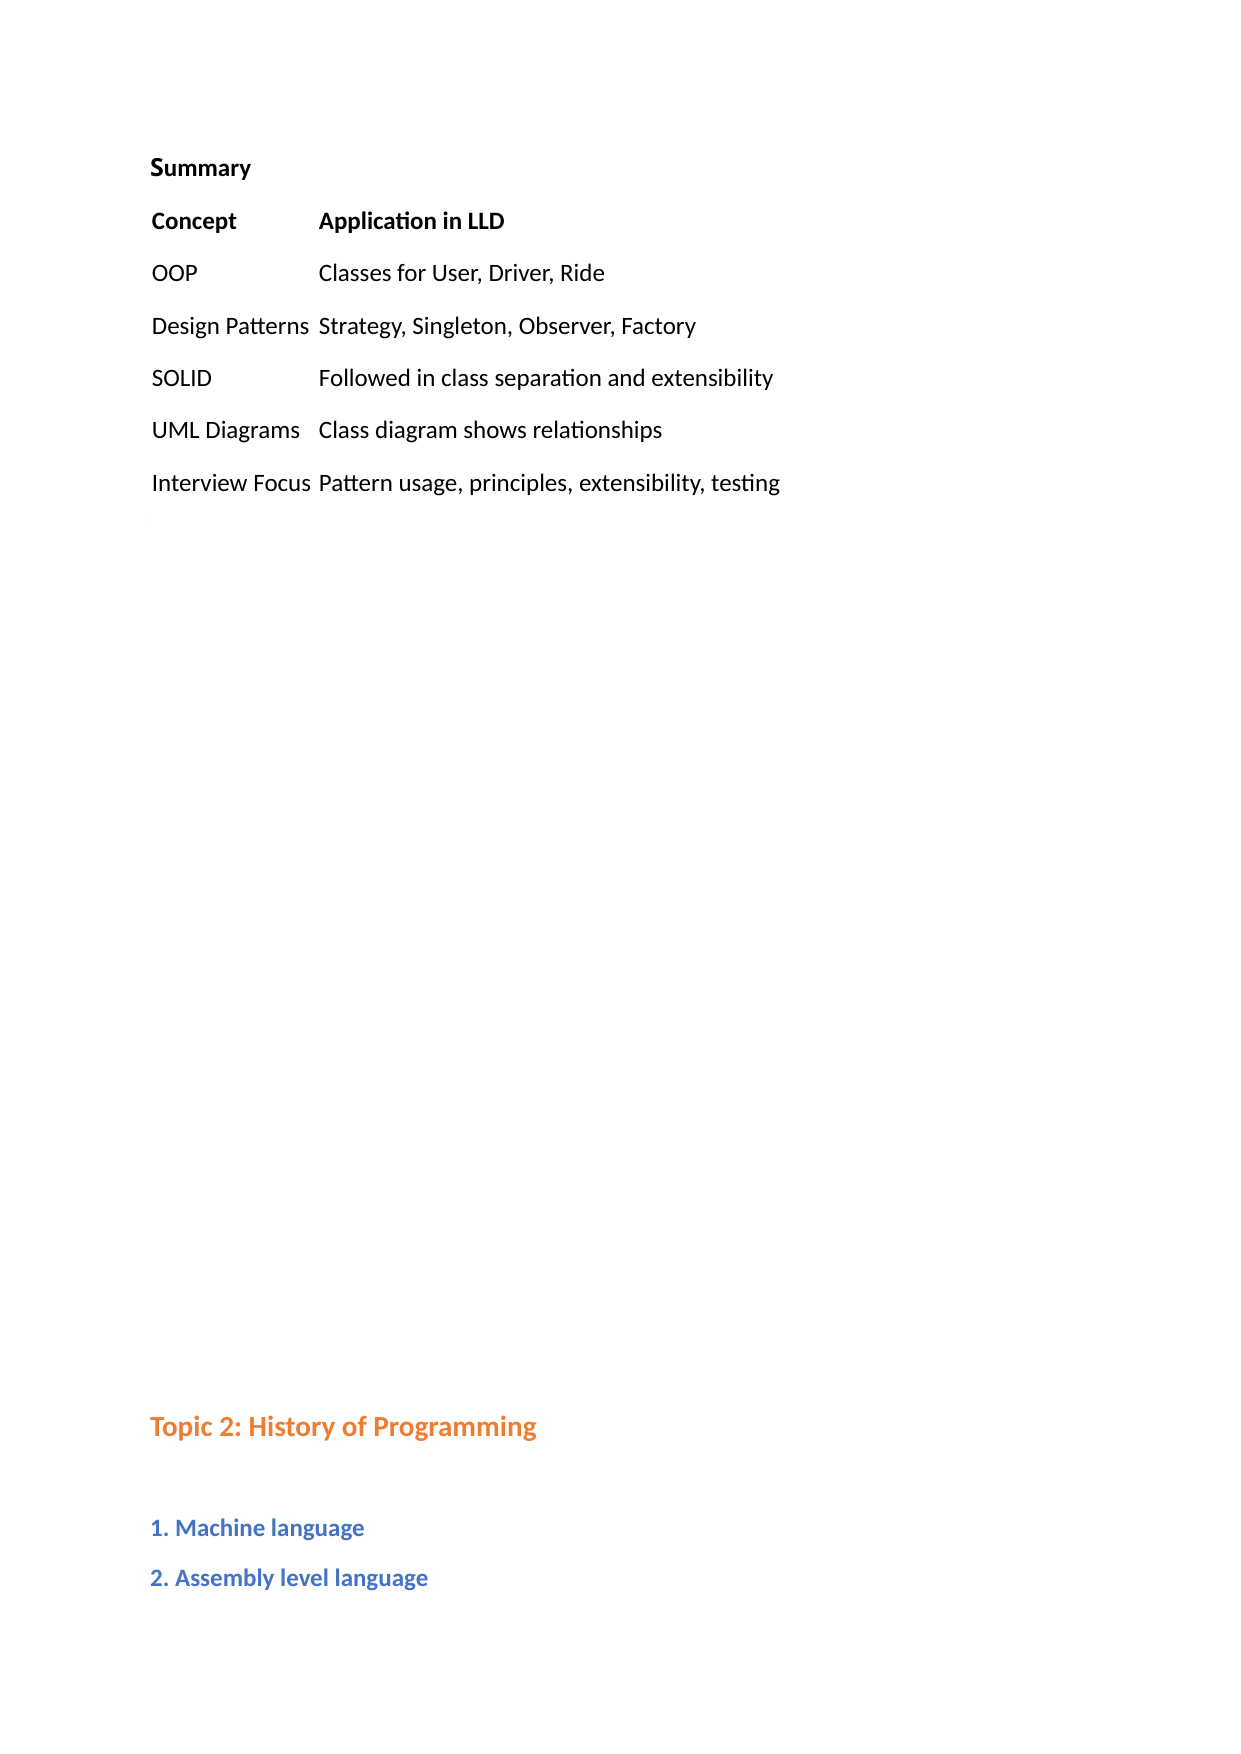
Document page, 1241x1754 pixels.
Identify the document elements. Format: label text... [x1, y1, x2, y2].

table_header Application in LLD [317, 204, 787, 256]
text Summary [150, 150, 1090, 184]
table_cell Followed in class separation and extensibility [317, 361, 787, 413]
table_cell Strategy, Singleton, Observer, Factory [317, 308, 787, 361]
table_cell Design Patterns [150, 308, 317, 361]
table_cell OOP [150, 256, 317, 308]
table_cell Class diagram shows relationships [317, 413, 787, 465]
table_cell Pattern usage, principles, extensibility, testing [317, 465, 787, 518]
text 1. Machine language [150, 1512, 1090, 1543]
table_cell Classes for User, Driver, Ride [317, 256, 787, 308]
table_cell SOLID [150, 361, 317, 413]
text 2. Assembly level language [150, 1562, 1090, 1592]
table_cell UML Diagrams [150, 413, 317, 465]
table_header Concept [150, 204, 317, 256]
table_cell Interview Focus [150, 465, 317, 518]
text Topic 2: History of Programming [150, 1408, 1090, 1443]
